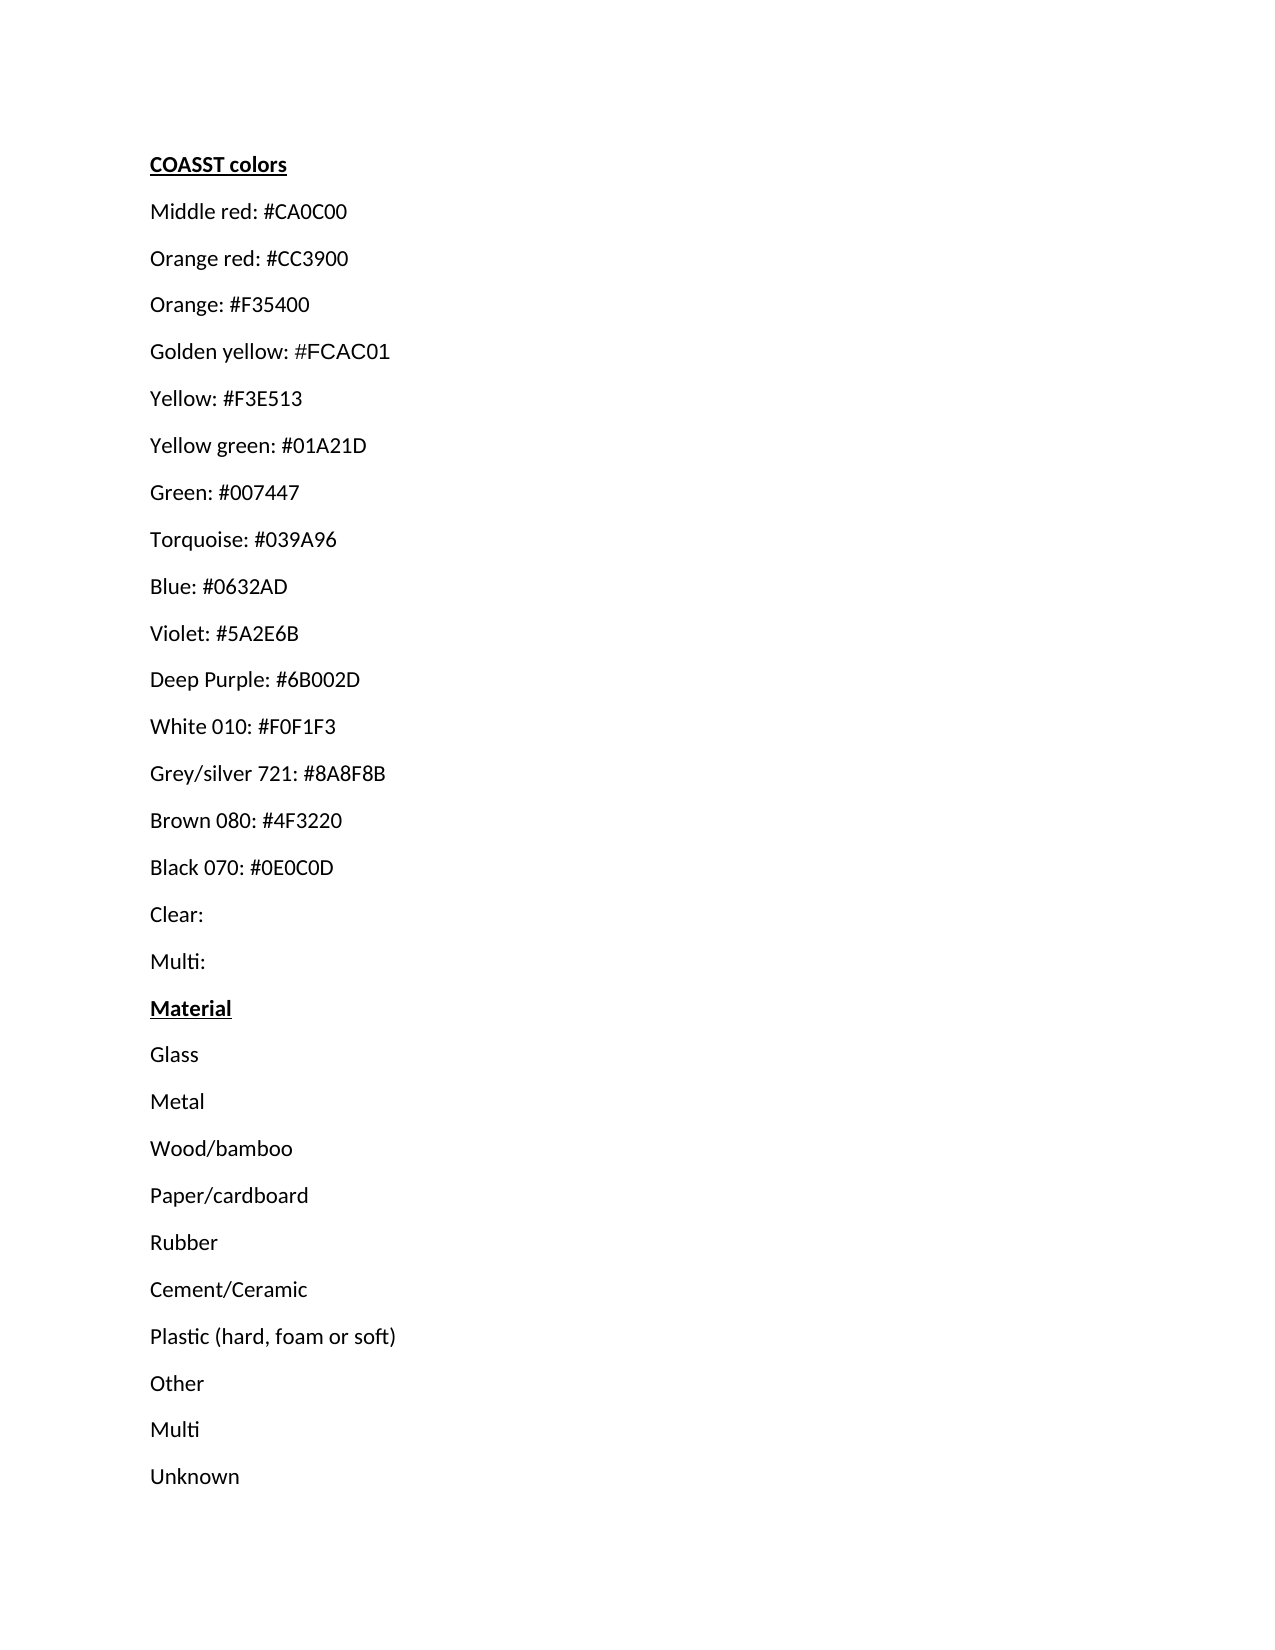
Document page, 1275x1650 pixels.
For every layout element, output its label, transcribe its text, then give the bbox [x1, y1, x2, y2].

text Deep Purple: #6B002D [150, 666, 1125, 694]
text Paper/cardboard [150, 1181, 1125, 1209]
text Multi: [150, 947, 1125, 975]
text Wood/bamboo [150, 1134, 1125, 1162]
text Clear: [150, 900, 1125, 928]
text Black 070: #0E0C0D [150, 853, 1125, 881]
text Rubber [150, 1228, 1125, 1256]
text Metal [150, 1087, 1125, 1116]
text Torquoise: #039A96 [150, 525, 1125, 553]
text Material [150, 994, 1125, 1022]
text Cement/Ceramic [150, 1275, 1125, 1303]
text Brown 080: #4F3220 [150, 806, 1125, 834]
text Golden yellow: #FCAC01 [150, 337, 1125, 366]
text COASST colors [150, 150, 1125, 178]
text Unknown [150, 1462, 1125, 1491]
text Orange: #F35400 [150, 291, 1125, 319]
text Glass [150, 1041, 1125, 1069]
text Orange red: #CC3900 [150, 244, 1125, 272]
text Yellow: #F3E513 [150, 384, 1125, 412]
text Yellow green: #01A21D [150, 431, 1125, 459]
text Violet: #5A2E6B [150, 619, 1125, 647]
text Grey/silver 721: #8A8F8B [150, 759, 1125, 787]
text Blue: #0632AD [150, 572, 1125, 600]
text Green: #007447 [150, 478, 1125, 506]
text Middle red: #CA0C00 [150, 197, 1125, 225]
text White 010: #F0F1F3 [150, 712, 1125, 741]
text Other [150, 1369, 1125, 1397]
text Plastic (hard, foam or soft) [150, 1322, 1125, 1350]
text Multi [150, 1416, 1125, 1444]
